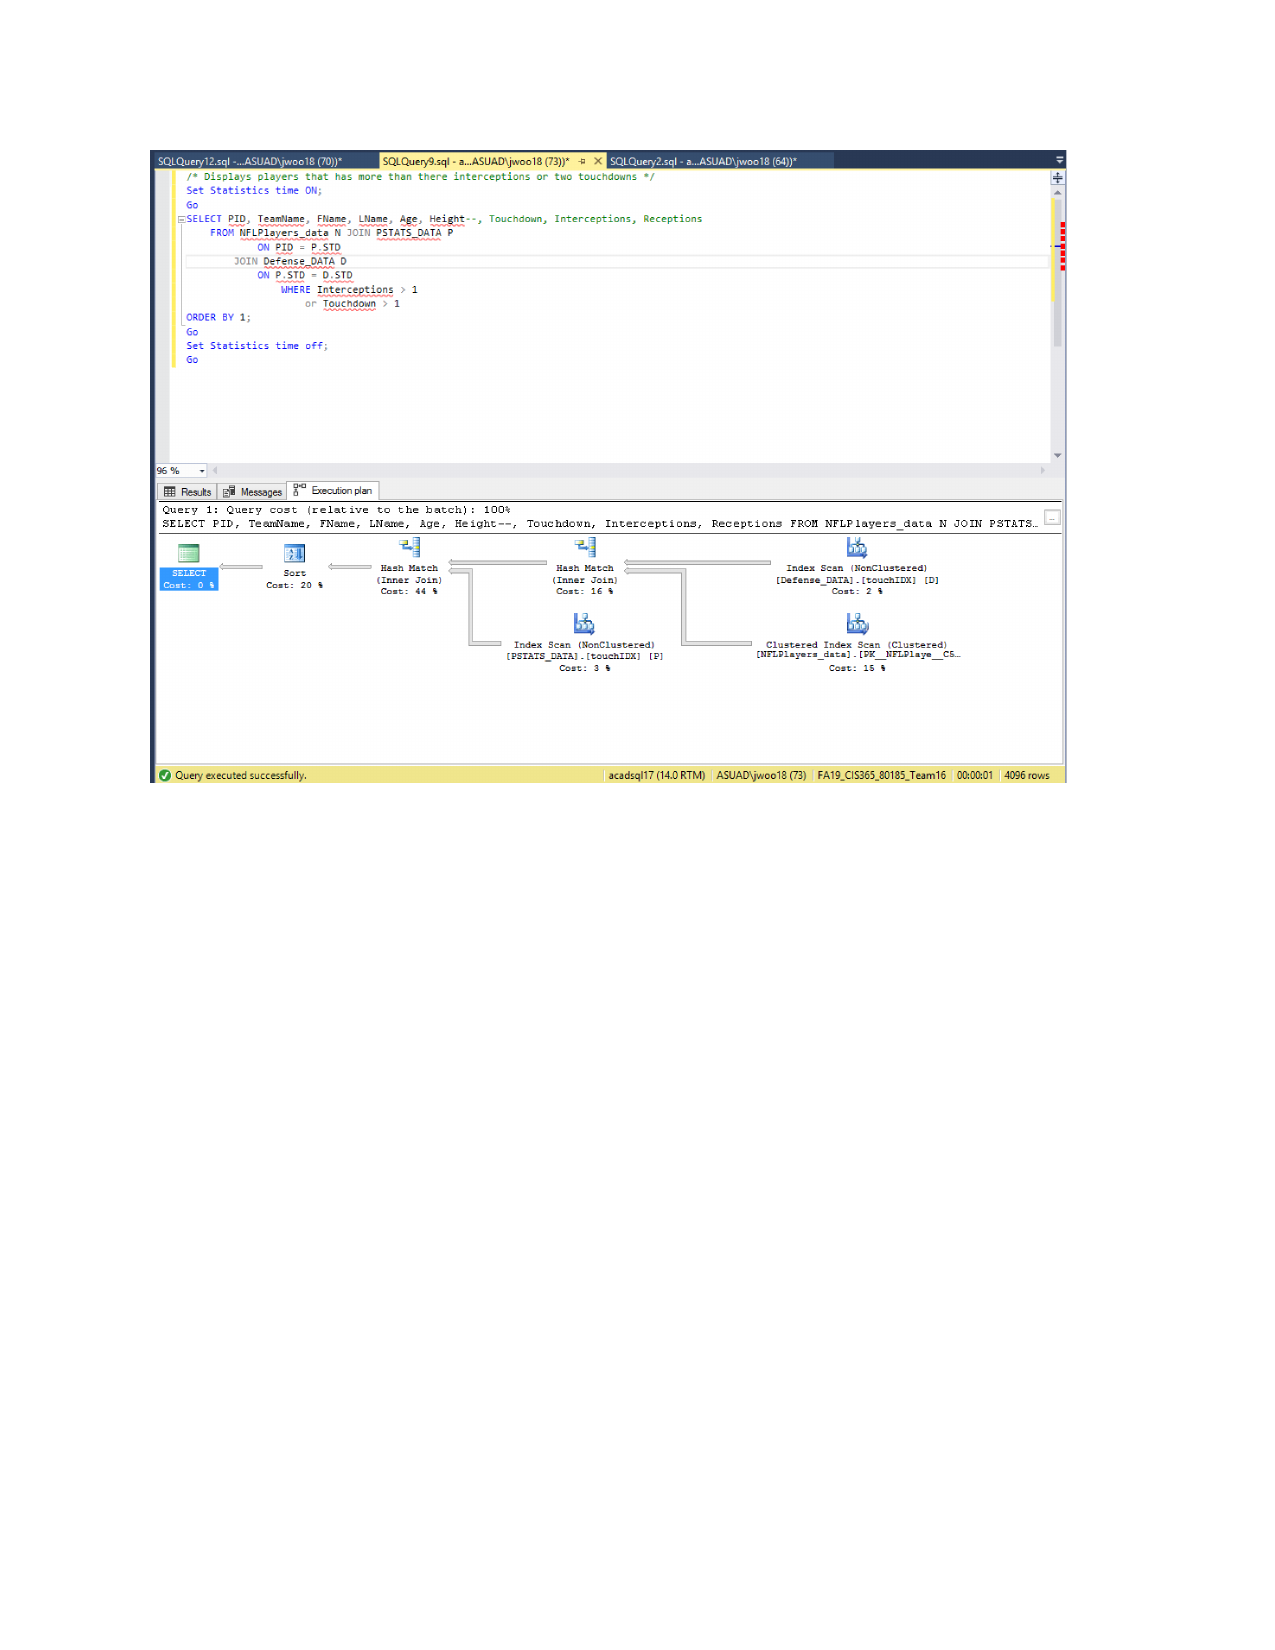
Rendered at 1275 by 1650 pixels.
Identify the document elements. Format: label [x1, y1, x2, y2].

picture [150, 150, 1067, 783]
